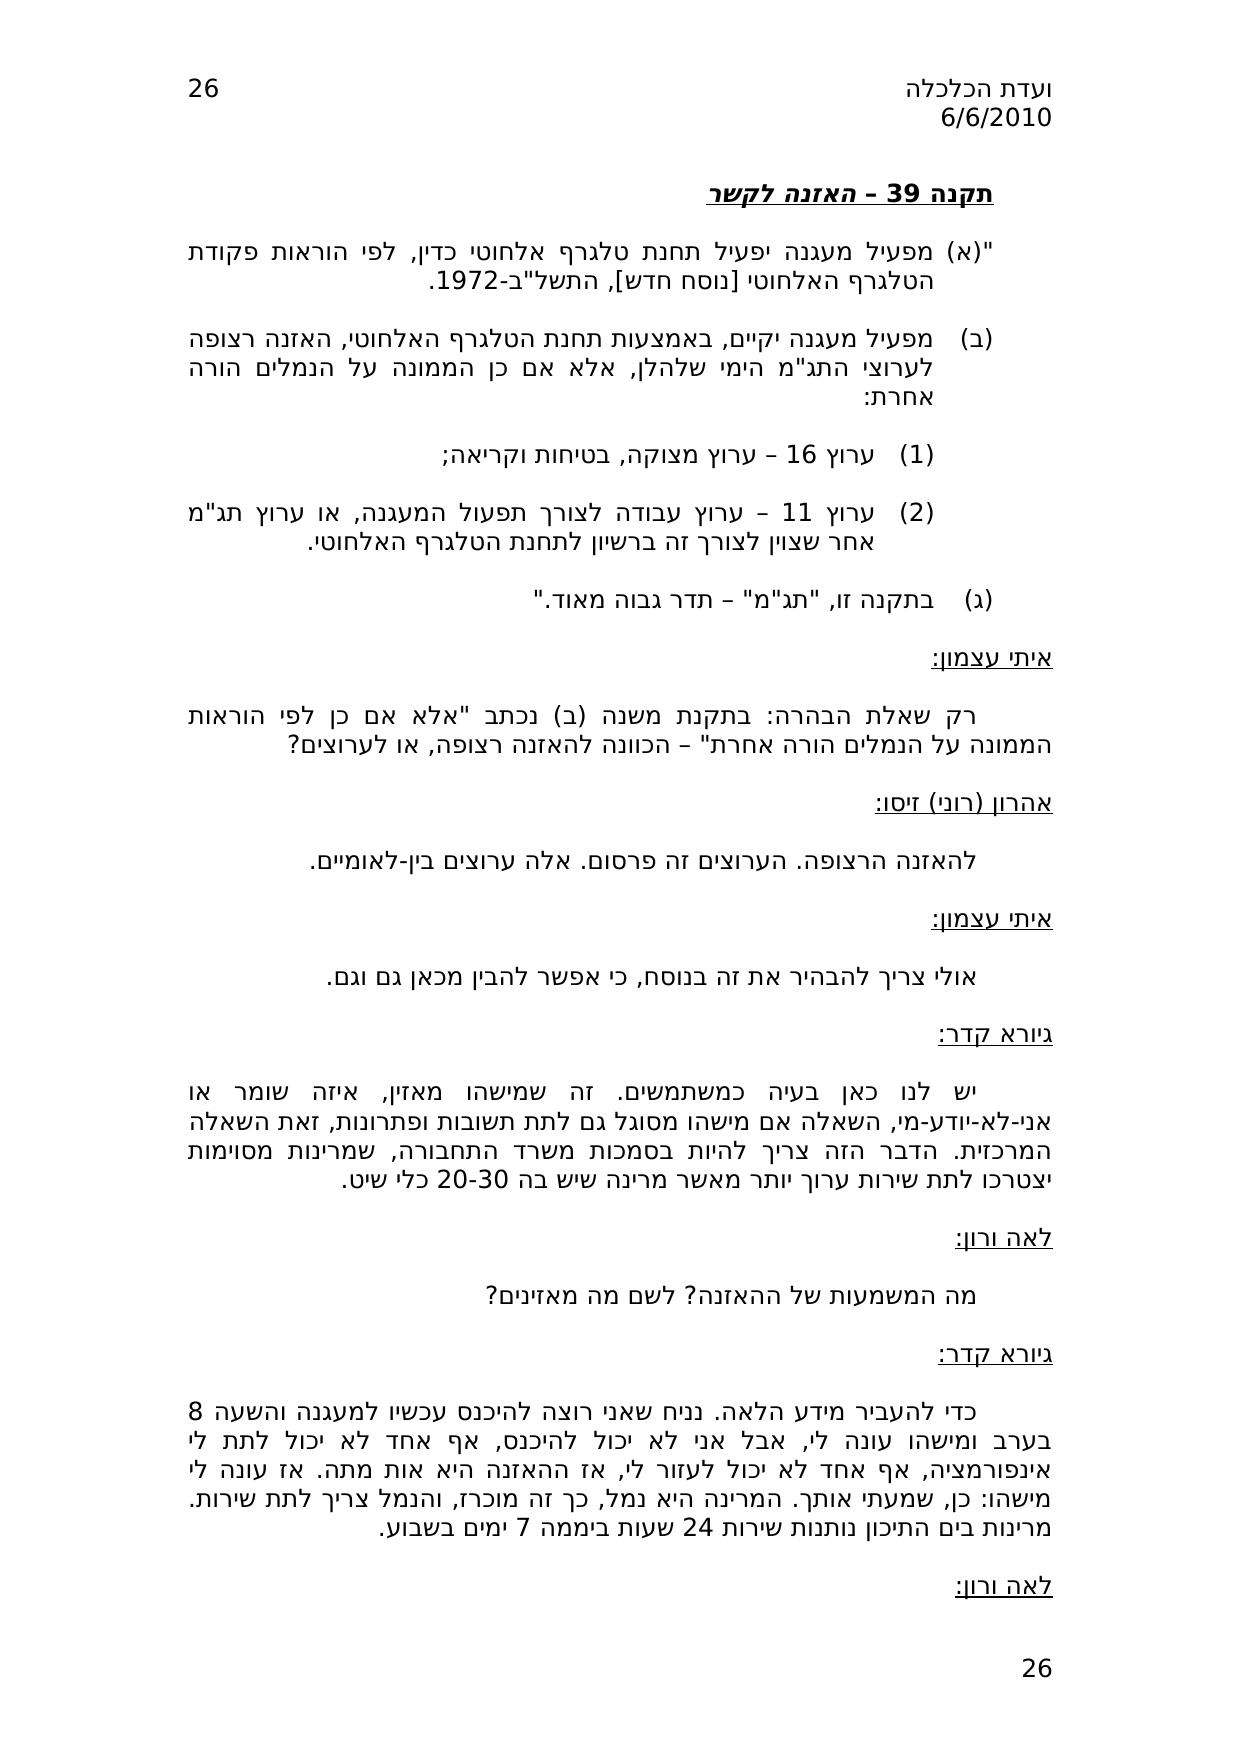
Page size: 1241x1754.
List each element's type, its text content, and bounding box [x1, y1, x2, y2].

text יש לנו כאן בעיה כמשתמשים. זה שמישהו מאזין, איזה שומר או אני-לא-יודע-מי, השאלה אם מישהו מסוגל גם לתת תשובות ופתרונות, זאת השאלה המרכזית. הדבר הזה צריך להיות בסמכות משרד התחבורה, שמרינות מסוימות יצטרכו לתת שירות ערוך יותר מאשר מרינה שיש בה 20-30 כלי שיט. [187, 1077, 1053, 1194]
text לאה ורון: [187, 1571, 1053, 1600]
text איתי עצמון: [187, 643, 1053, 672]
text איתי עצמון: [187, 904, 1053, 933]
text אולי צריך להבהיר את זה בנוסח, כי אפשר להבין מכאן גם וגם. [187, 962, 1053, 991]
text תקנה 39 – האזנה לקשר [187, 179, 994, 208]
text אהרון (רוני) זיסו: [187, 788, 1053, 817]
text גיורא קדר: [187, 1339, 1053, 1368]
text (2) ערוץ 11 – ערוץ עבודה לצורך תפעול המעגנה, או ערוץ תג"מ אחר שצוין לצורך זה ברשיון לתחנת הטלגרף האלחוטי. [187, 498, 934, 556]
text (ג) בתקנה זו, "תג"מ" – תדר גבוה מאוד." [187, 585, 994, 614]
text (ב) מפעיל מעגנה יקיים, באמצעות תחנת הטלגרף האלחוטי, האזנה רצופה לערוצי התג"מ הימי שלהלן, אלא אם כן הממונה על הנמלים הורה אחרת: [187, 324, 994, 411]
text (1) ערוץ 16 – ערוץ מצוקה, בטיחות וקריאה; [187, 440, 934, 469]
text מה המשמעות של ההאזנה? לשם מה מאזינים? [187, 1281, 1053, 1310]
text רק שאלת הבהרה: בתקנת משנה (ב) נכתב "אלא אם כן לפי הוראות הממונה על הנמלים הורה אחרת" – הכוונה להאזנה רצופה, או לערוצים? [187, 701, 1053, 759]
text לאה ורון: [187, 1223, 1053, 1252]
text גיורא קדר: [187, 1019, 1053, 1049]
text "(א) מפעיל מעגנה יפעיל תחנת טלגרף אלחוטי כדין, לפי הוראות פקודת הטלגרף האלחוטי [נוסח חדש], התשל"ב-1972. [187, 237, 994, 295]
text להאזנה הרצופה. הערוצים זה פרסום. אלה ערוצים בין-לאומיים. [187, 846, 1053, 875]
text כדי להעביר מידע הלאה. נניח שאני רוצה להיכנס עכשיו למעגנה והשעה 8 בערב ומישהו עונה לי, אבל אני לא יכול להיכנס, אף אחד לא יכול לתת לי אינפורמציה, אף אחד לא יכול לעזור לי, אז ההאזנה היא אות מתה. אז עונה לי מישהו: כן, שמעתי אותך. המרינה היא נמל, כך זה מוכרז, והנמל צריך לתת שירות. מרינות בים התיכון נותנות שירות 24 שעות ביממה 7 ימים בשבוע. [187, 1397, 1053, 1542]
